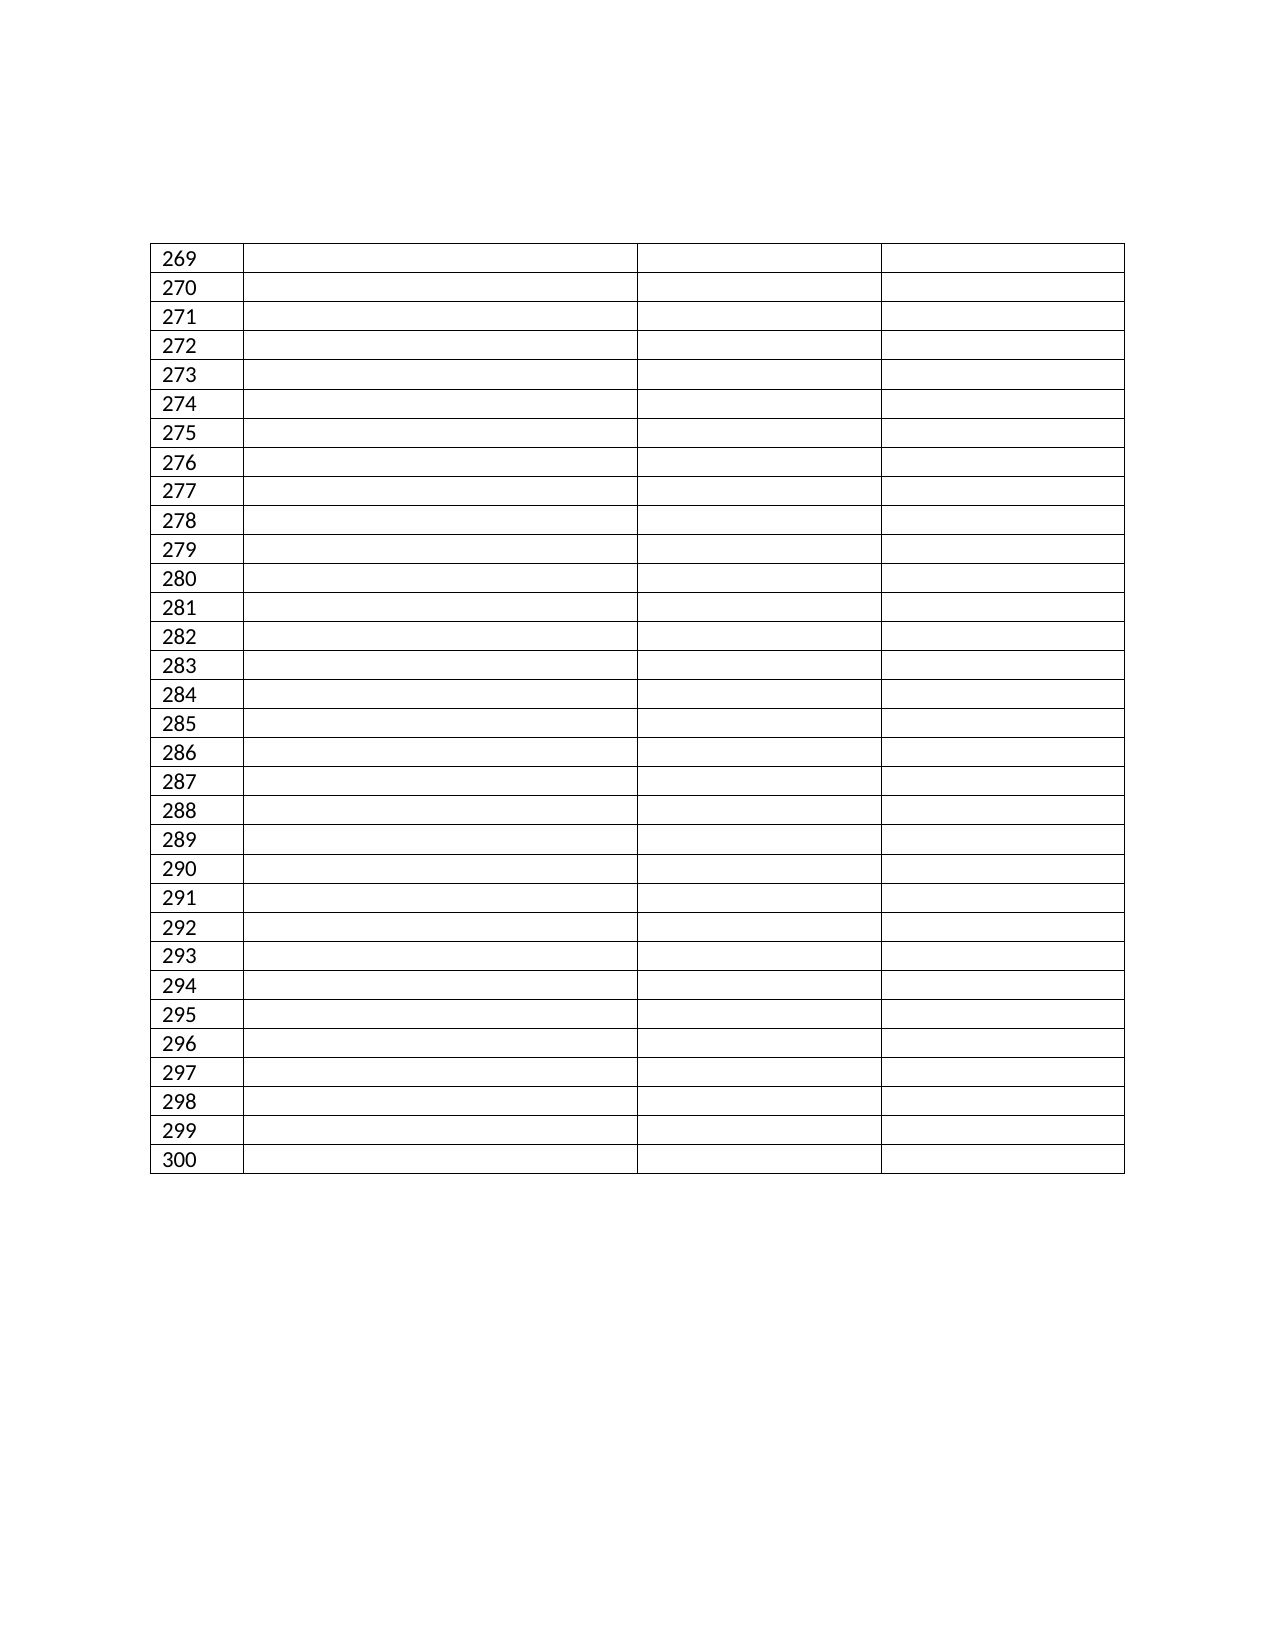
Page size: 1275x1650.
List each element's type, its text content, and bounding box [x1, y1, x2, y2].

table_cell [882, 971, 1124, 999]
table_cell 284 [151, 680, 243, 708]
table_cell 296 [151, 1029, 243, 1057]
table_cell [882, 244, 1124, 272]
table_cell [244, 360, 637, 388]
table_cell [882, 1145, 1124, 1173]
table_cell [638, 302, 881, 330]
table_cell [638, 593, 881, 621]
table_cell 298 [151, 1087, 243, 1115]
table_cell [882, 477, 1124, 505]
table_cell [638, 390, 881, 417]
table_cell 281 [151, 593, 243, 621]
table_cell 288 [151, 796, 243, 824]
table_cell 282 [151, 622, 243, 650]
table_cell [244, 767, 637, 795]
table_cell [244, 622, 637, 650]
table_cell [882, 738, 1124, 766]
table_cell [244, 680, 637, 708]
table_cell [244, 1058, 637, 1086]
table_cell [882, 273, 1124, 301]
table_cell 279 [151, 535, 243, 563]
table_cell [882, 913, 1124, 941]
table_cell 293 [151, 942, 243, 970]
table_cell [882, 651, 1124, 679]
table_cell [638, 855, 881, 882]
table_cell [244, 942, 637, 970]
table_cell [244, 825, 637, 853]
table_cell [882, 593, 1124, 621]
table_cell 299 [151, 1116, 243, 1144]
table_cell 278 [151, 506, 243, 534]
table_cell [244, 448, 637, 476]
table_cell [244, 1145, 637, 1173]
table_cell [244, 244, 637, 272]
table_cell 285 [151, 709, 243, 737]
table_cell [244, 971, 637, 999]
table_cell [244, 709, 637, 737]
table_cell [882, 622, 1124, 650]
table_cell [244, 855, 637, 882]
table_cell [638, 1145, 881, 1173]
table_cell [638, 1029, 881, 1057]
table_cell [638, 709, 881, 737]
table_cell [882, 1000, 1124, 1028]
table_cell [882, 390, 1124, 417]
table_cell 269 [151, 244, 243, 272]
table_cell [638, 419, 881, 447]
table_cell 290 [151, 855, 243, 882]
table_cell [638, 331, 881, 359]
table_cell [244, 477, 637, 505]
table_cell [244, 1087, 637, 1115]
table_cell 283 [151, 651, 243, 679]
table_cell [882, 855, 1124, 882]
table_cell [638, 244, 881, 272]
table_cell 272 [151, 331, 243, 359]
table_cell [638, 622, 881, 650]
table_cell [244, 302, 637, 330]
table_cell [882, 360, 1124, 388]
table_cell [882, 942, 1124, 970]
table_cell 270 [151, 273, 243, 301]
table_cell 289 [151, 825, 243, 853]
table_cell [638, 913, 881, 941]
table_cell [638, 884, 881, 912]
table_cell [244, 1000, 637, 1028]
table_cell [882, 884, 1124, 912]
table_cell [882, 506, 1124, 534]
table_cell [638, 651, 881, 679]
table_cell [244, 1029, 637, 1057]
table_cell 277 [151, 477, 243, 505]
table_cell [882, 331, 1124, 359]
table_cell [244, 390, 637, 417]
table_cell [244, 273, 637, 301]
table_cell [244, 506, 637, 534]
table_cell [882, 1087, 1124, 1115]
table_cell 291 [151, 884, 243, 912]
table_cell 297 [151, 1058, 243, 1086]
table_cell [638, 942, 881, 970]
table_cell [244, 913, 637, 941]
table_cell [638, 1116, 881, 1144]
table_cell [638, 535, 881, 563]
table_cell [638, 680, 881, 708]
table_cell [638, 767, 881, 795]
table_cell 294 [151, 971, 243, 999]
table_cell [638, 738, 881, 766]
table_cell [882, 564, 1124, 592]
table_cell [638, 360, 881, 388]
table_cell [882, 796, 1124, 824]
table_cell [882, 535, 1124, 563]
table_cell [244, 796, 637, 824]
table_cell [244, 535, 637, 563]
table_cell [882, 1058, 1124, 1086]
table_cell [244, 331, 637, 359]
table_cell 276 [151, 448, 243, 476]
table_cell [882, 448, 1124, 476]
table_cell 300 [151, 1145, 243, 1173]
table_cell [638, 1058, 881, 1086]
table_cell [638, 796, 881, 824]
table_cell [244, 1116, 637, 1144]
table_cell [638, 506, 881, 534]
table_cell [882, 1116, 1124, 1144]
table_cell 273 [151, 360, 243, 388]
table_cell [882, 680, 1124, 708]
table_cell [882, 419, 1124, 447]
table_cell [638, 477, 881, 505]
table_cell 295 [151, 1000, 243, 1028]
table_cell 287 [151, 767, 243, 795]
table_cell 292 [151, 913, 243, 941]
table_cell [638, 825, 881, 853]
table_cell [882, 1029, 1124, 1057]
table_cell [638, 1000, 881, 1028]
table_cell [244, 593, 637, 621]
table_cell [638, 564, 881, 592]
table_cell [882, 767, 1124, 795]
table_cell [882, 302, 1124, 330]
table_cell 275 [151, 419, 243, 447]
table_cell [244, 738, 637, 766]
table_cell [638, 273, 881, 301]
table_cell 280 [151, 564, 243, 592]
table_cell [638, 448, 881, 476]
table_cell [638, 971, 881, 999]
table_cell [882, 825, 1124, 853]
table_cell [638, 1087, 881, 1115]
table_cell 271 [151, 302, 243, 330]
table_cell [244, 651, 637, 679]
table_cell [882, 709, 1124, 737]
table_cell [244, 419, 637, 447]
table_cell [244, 884, 637, 912]
table_cell [244, 564, 637, 592]
table_cell 286 [151, 738, 243, 766]
table_cell 274 [151, 390, 243, 417]
